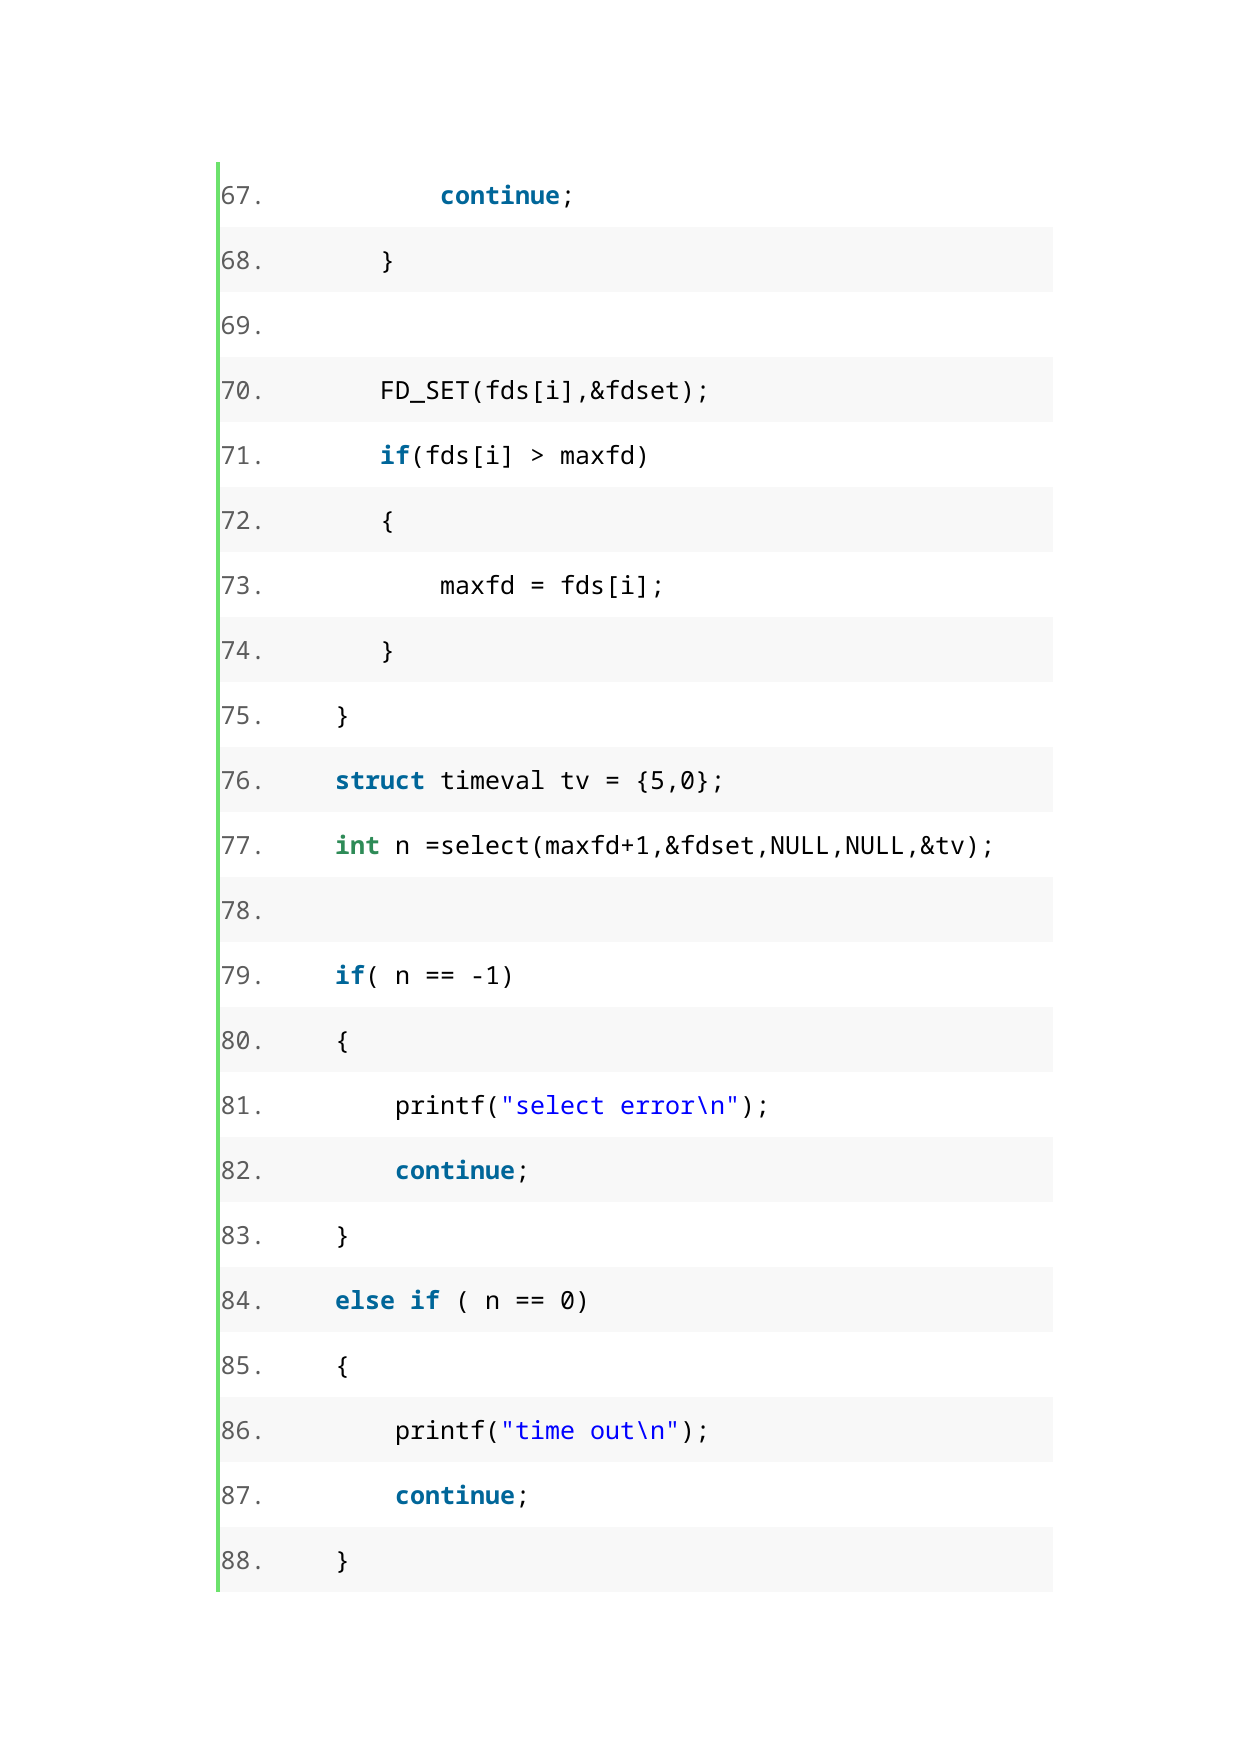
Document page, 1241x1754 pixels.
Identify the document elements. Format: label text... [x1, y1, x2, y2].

list { [220, 1007, 1053, 1072]
list { [220, 1332, 1053, 1397]
list if( n == -1) [220, 942, 1053, 1007]
list continue; [220, 1462, 1053, 1527]
list } [220, 1527, 1053, 1592]
list else if ( n == 0) [220, 1267, 1053, 1332]
list continue; [220, 162, 1053, 227]
list } [220, 1202, 1053, 1267]
list printf("select error\n"); [220, 1072, 1053, 1137]
list FD_SET(fds[i],&fdset); [220, 357, 1053, 422]
list if(fds[i] > maxfd) [220, 422, 1053, 487]
list } [220, 617, 1053, 682]
list } [220, 682, 1053, 747]
list maxfd = fds[i]; [220, 552, 1053, 617]
list } [220, 227, 1053, 292]
list int n =select(maxfd+1,&fdset,NULL,NULL,&tv); [220, 812, 1053, 877]
list { [220, 487, 1053, 552]
list struct timeval tv = {5,0}; [220, 747, 1053, 812]
list continue; [220, 1137, 1053, 1202]
list printf("time out\n"); [220, 1397, 1053, 1462]
